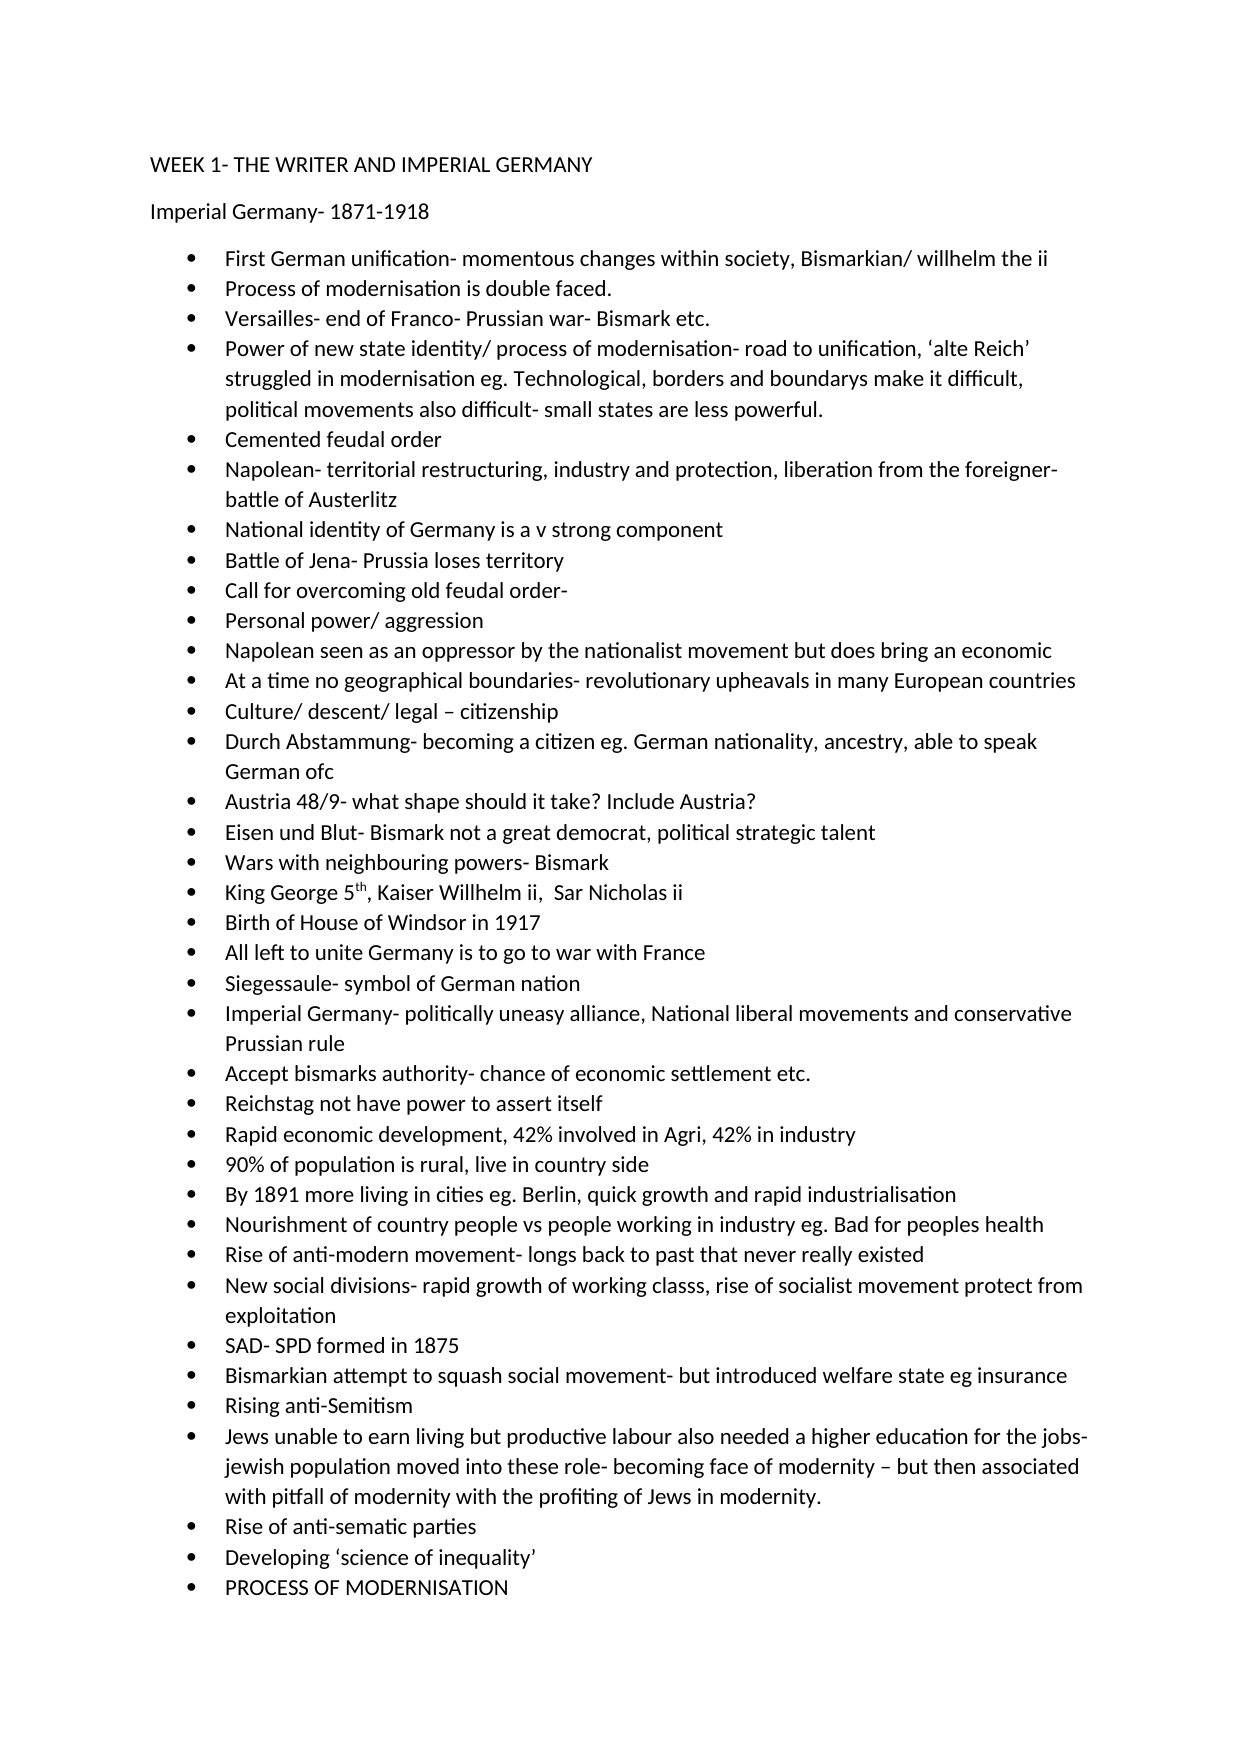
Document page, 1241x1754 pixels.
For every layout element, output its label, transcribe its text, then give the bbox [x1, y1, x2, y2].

list Nourishment of country people vs people working in industry eg. Bad for peoples health [187, 1210, 1090, 1238]
list National identity of Germany is a v strong component [187, 516, 1090, 544]
list Cemented feudal order [187, 425, 1090, 453]
list Versailles- end of Franco- Prussian war- Bismark etc. [187, 304, 1090, 332]
list Call for overcoming old feudal order- [187, 576, 1090, 604]
list By 1891 more living in cities eg. Berlin, quick growth and rapid industrialisation [187, 1180, 1090, 1208]
list Durch Abstammung- becoming a citizen eg. German nationality, ancestry, able to speak German ofc [187, 727, 1090, 785]
list All left to unite Germany is to go to war with France [187, 938, 1090, 967]
list Birth of House of Windsor in 1917 [187, 908, 1090, 936]
list Battle of Jena- Prussia loses territory [187, 546, 1090, 574]
list Developing ‘science of inequality’ [187, 1543, 1090, 1571]
list Personal power/ aggression [187, 606, 1090, 634]
list Reichstag not have power to assert itself [187, 1089, 1090, 1118]
list Wars with neighbouring powers- Bismark [187, 848, 1090, 876]
list Rising anti-Semitism [187, 1392, 1090, 1420]
list Napolean- territorial restructuring, industry and protection, liberation from the foreigner- battle of Austerlitz [187, 455, 1090, 513]
list King George 5th, Kaiser Willhelm ii, Sar Nicholas ii [187, 878, 1090, 906]
list Accept bismarks authority- chance of economic settlement etc. [187, 1059, 1090, 1087]
list PROCESS OF MODERNISATION [187, 1573, 1090, 1601]
list Rapid economic development, 42% involved in Agri, 42% in industry [187, 1120, 1090, 1148]
text Imperial Germany- 1871-1918 [150, 197, 1090, 225]
list Imperial Germany- politically uneasy alliance, National liberal movements and conservative Prussian rule [187, 999, 1090, 1057]
list Culture/ descent/ legal – citizenship [187, 697, 1090, 725]
list Rise of anti-modern movement- longs back to past that never really existed [187, 1241, 1090, 1269]
list 90% of population is rural, live in country side [187, 1150, 1090, 1178]
list Eisen und Blut- Bismark not a great democrat, political strategic talent [187, 818, 1090, 846]
list Process of modernisation is double faced. [187, 274, 1090, 302]
list New social divisions- rapid growth of working classs, rise of socialist movement protect from exploitation [187, 1271, 1090, 1329]
list First German unification- momentous changes within society, Bismarkian/ willhelm the ii [187, 244, 1090, 272]
list Napolean seen as an oppressor by the nationalist movement but does bring an economic [187, 636, 1090, 664]
list Jews unable to earn living but productive labour also needed a higher education for the jobs- jewish population moved into these role- becoming face of modernity – but then associated with pitfall of modernity with the profiting of Jews in modernity. [187, 1422, 1090, 1510]
list Power of new state identity/ process of modernisation- road to unification, ‘alte Reich’ struggled in modernisation eg. Technological, borders and boundarys make it difficult, political movements also difficult- small states are less powerful. [187, 334, 1090, 423]
text WEEK 1- THE WRITER AND IMPERIAL GERMANY [150, 150, 1090, 178]
list Bismarkian attempt to squash social movement- but introduced welfare state eg insurance [187, 1361, 1090, 1389]
list Rise of anti-sematic parties [187, 1512, 1090, 1541]
list Siegessaule- symbol of German nation [187, 969, 1090, 997]
list Austria 48/9- what shape should it take? Include Austria? [187, 787, 1090, 816]
list At a time no geographical boundaries- revolutionary upheavals in many European countries [187, 667, 1090, 695]
list SAD- SPD formed in 1875 [187, 1331, 1090, 1359]
